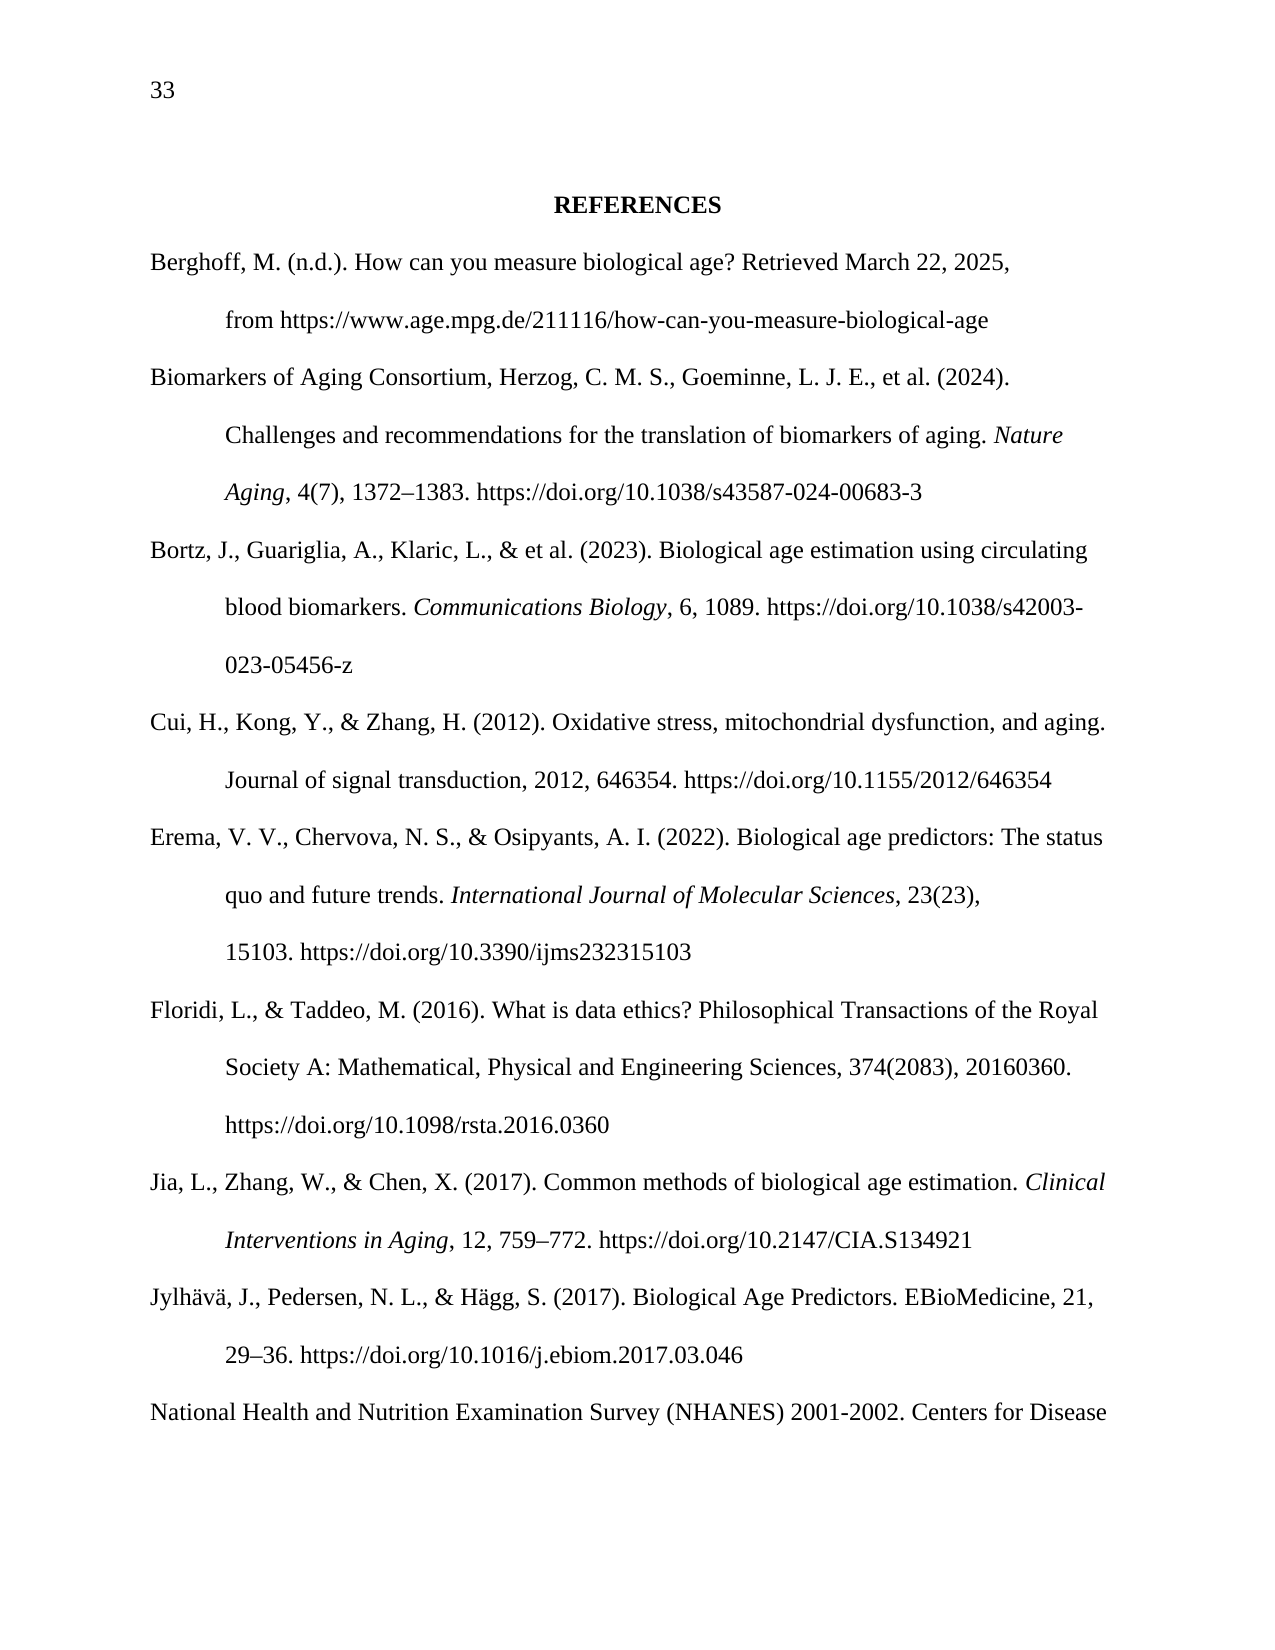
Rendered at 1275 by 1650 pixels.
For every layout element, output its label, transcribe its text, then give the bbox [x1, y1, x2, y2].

text Biomarkers of Aging Consortium, Herzog, C. M. S., Goeminne, L. J. E., et al. (2024). [150, 362, 1125, 391]
text Jia, L., Zhang, W., & Chen, X. (2017). Common methods of biological age estimation. Clinical [150, 1167, 1125, 1196]
text Cui, H., Kong, Y., & Zhang, H. (2012). Oxidative stress, mitochondrial dysfunction, and aging. [150, 707, 1125, 736]
text Bortz, J., Guariglia, A., Klaric, L., & et al. (2023). Biological age estimation using circulating [150, 535, 1125, 564]
text Berghoff, M. (n.d.). How can you measure biological age? Retrieved March 22, 2025, [150, 247, 1125, 276]
text Interventions in Aging, 12, 759–772. https://doi.org/10.2147/CIA.S134921 [150, 1225, 1125, 1254]
text National Health and Nutrition Examination Survey (NHANES) 2001-2002. Centers for Disease [150, 1397, 1125, 1426]
text https://doi.org/10.1098/rsta.2016.0360 [150, 1110, 1125, 1139]
text Erema, V. V., Chervova, N. S., & Osipyants, A. I. (2022). Biological age predictors: The status [150, 822, 1125, 851]
text Floridi, L., & Taddeo, M. (2016). What is data ethics? Philosophical Transactions of the Royal [150, 995, 1125, 1024]
text Journal of signal transduction, 2012, 646354. https://doi.org/10.1155/2012/646354 [150, 765, 1125, 794]
text Challenges and recommendations for the translation of biomarkers of aging. Nature Aging, 4(7), 1372–1383. https://doi.org/10.1038/s43587-024-00683-3 [225, 420, 1125, 506]
text Society A: Mathematical, Physical and Engineering Sciences, 374(2083), 20160360. [150, 1052, 1125, 1081]
text Jylhävä, J., Pedersen, N. L., & Hägg, S. (2017). Biological Age Predictors. EBioMedicine, 21, [150, 1282, 1125, 1311]
text blood biomarkers. Communications Biology, 6, 1089. https://doi.org/10.1038/s42003-023-05456-z [225, 592, 1125, 679]
subtitle REFERENCES [150, 190, 1125, 219]
text from https://www.age.mpg.de/211116/how-can-you-measure-biological-age [150, 305, 1125, 334]
text 29–36. https://doi.org/10.1016/j.ebiom.2017.03.046 [150, 1340, 1125, 1369]
text quo and future trends. International Journal of Molecular Sciences, 23(23), 15103. https://doi.org/10.3390/ijms232315103 [225, 880, 1125, 966]
